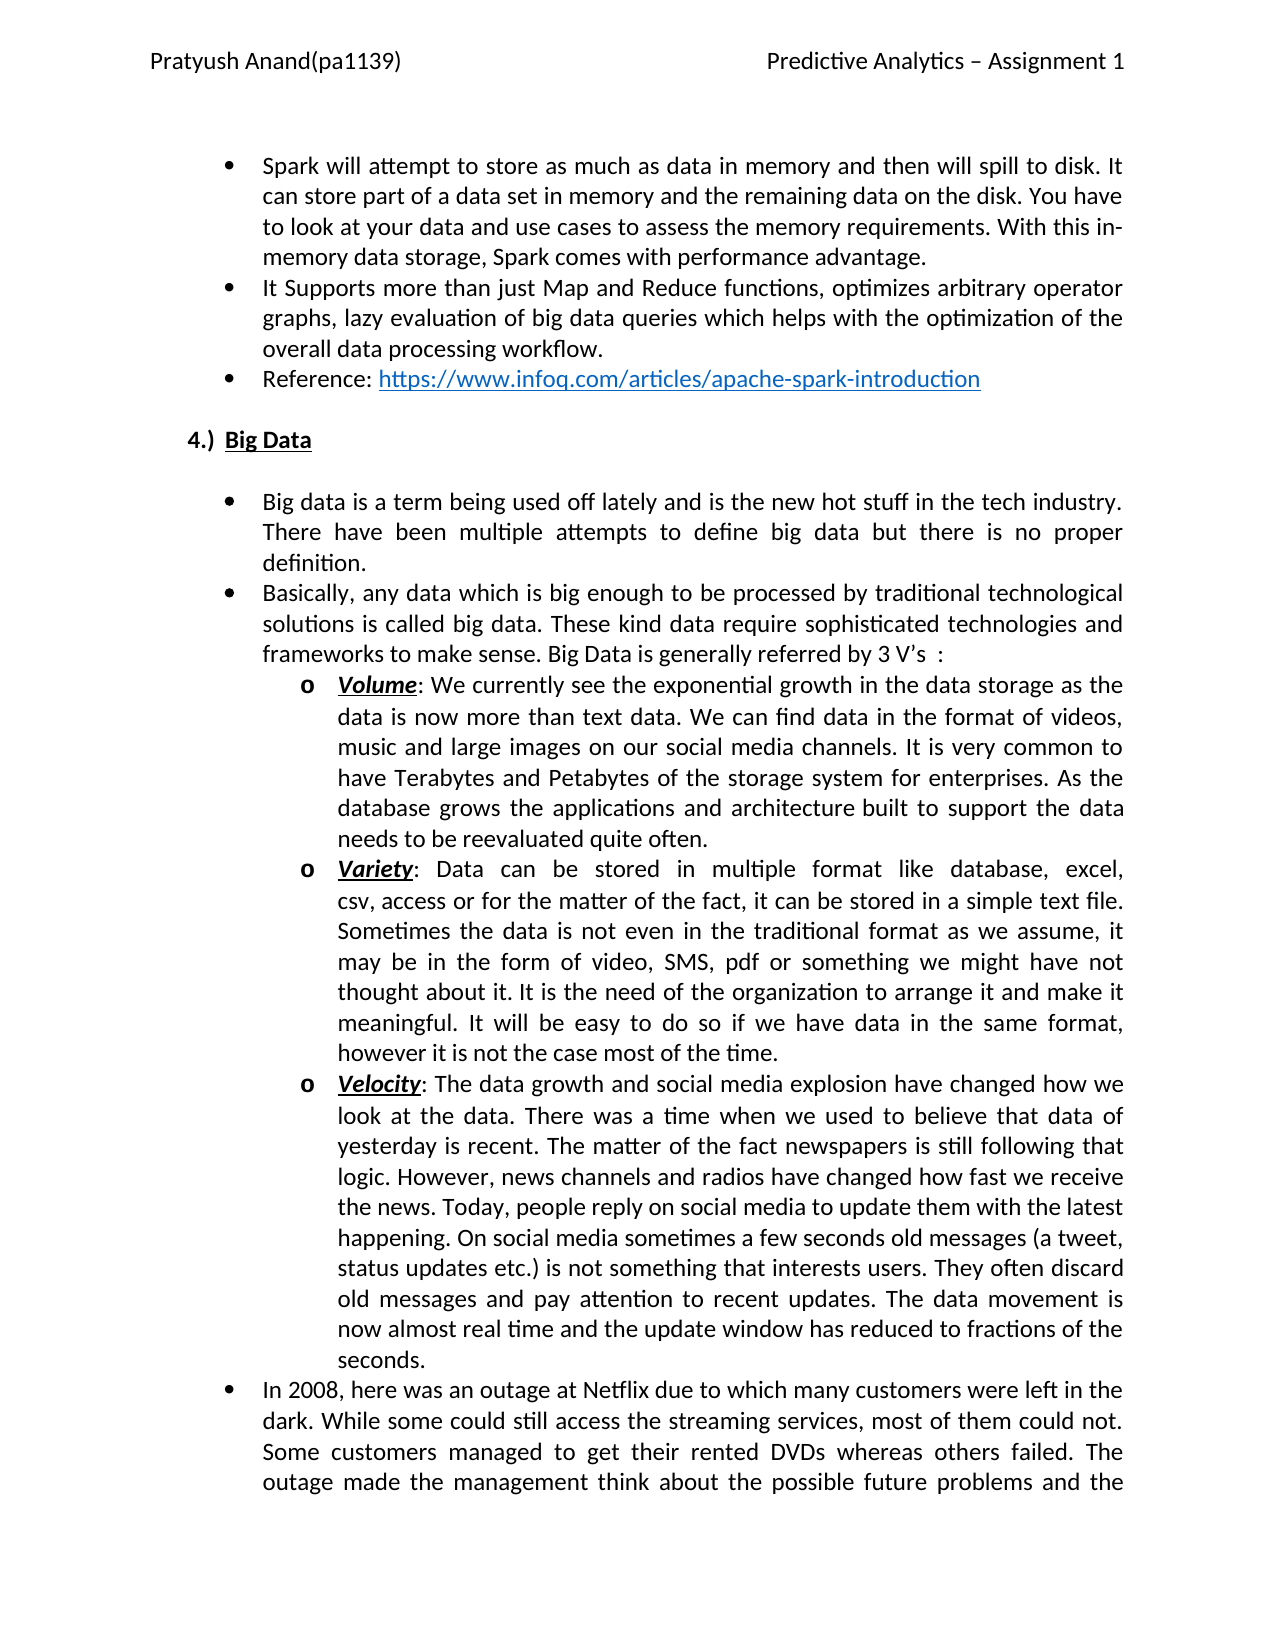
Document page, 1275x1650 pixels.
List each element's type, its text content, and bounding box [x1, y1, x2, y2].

list Velocity: The data growth and social media explosion have changed how we look at the data. There was a time when we used to believe that data of yesterday is recent. The matter of the fact newspapers is still following that logic. However, news channels and radios have changed how fast we receive the news. Today, people reply on social media to update them with the latest happening. On social media sometimes a few seconds old messages (a tweet, status updates etc.) is not something that interests users. They often discard old messages and pay attention to recent updates. The data movement is now almost real time and the update window has reduced to fractions of the seconds. [300, 1068, 1125, 1374]
list Big data is a term being used off lately and is the new hot stuff in the tech industry. There have been multiple attempts to define big data but there is no proper definition. [225, 486, 1125, 577]
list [225, 1374, 1125, 1497]
list Big Data [187, 425, 1125, 455]
list Spark will attempt to store as much as data in memory and then will spill to disk. It can store part of a data set in memory and the remaining data on the disk. You have to look at your data and use cases to assess the memory requirements. With this in-memory data storage, Spark comes with performance advantage. [225, 150, 1125, 272]
list Volume: We currently see the exponential growth in the data storage as the data is now more than text data. We can find data in the format of videos, music and large images on our social media channels. It is very common to have Terabytes and Petabytes of the storage system for enterprises. As the database grows the applications and architecture built to support the data needs to be reevaluated quite often. [300, 669, 1125, 853]
list Variety: Data can be stored in multiple format like database, excel, csv, access or for the matter of the fact, it can be stored in a simple text file. Sometimes the data is not even in the traditional format as we assume, it may be in the form of video, SMS, pdf or something we might have not thought about it. It is the need of the organization to arrange it and make it meaningful. It will be easy to do so if we have data in the same format, however it is not the case most of the time. [300, 853, 1125, 1068]
list Reference: https://www.infoq.com/articles/apache-spark-introduction [225, 364, 1125, 394]
list It Supports more than just Map and Reduce functions, optimizes arbitrary operator graphs, lazy evaluation of big data queries which helps with the optimization of the overall data processing workflow. [225, 272, 1125, 364]
list Basically, any data which is big enough to be processed by traditional technological solutions is called big data. These kind data require sophisticated technologies and frameworks to make sense. Big Data is generally referred by 3 V’s : [225, 577, 1125, 669]
